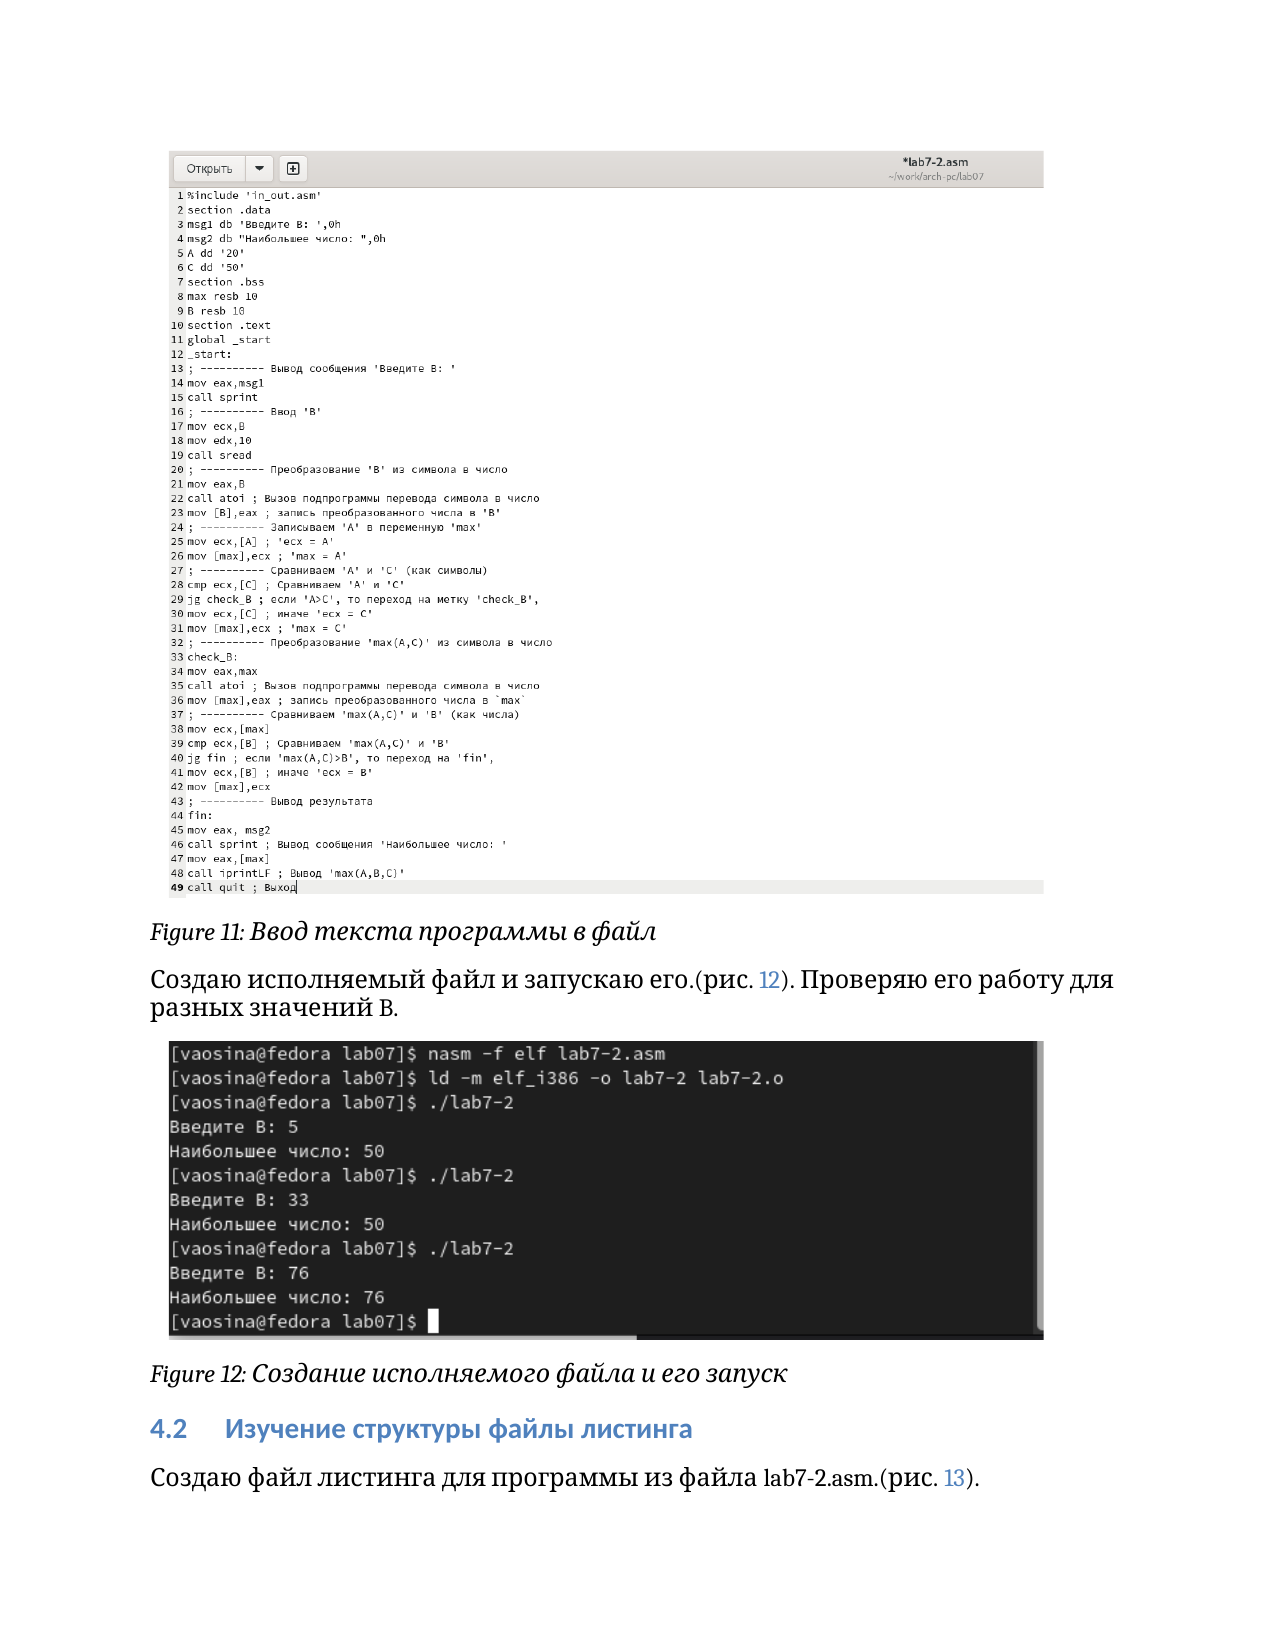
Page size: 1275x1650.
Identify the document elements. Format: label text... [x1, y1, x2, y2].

subtitle 4.2 Изучение структуры файлы листинга [150, 1410, 1125, 1445]
text Создаю файл листинга для программы из файла lab7-2.asm.(рис. 13). [150, 1464, 1125, 1493]
picture [168, 1041, 1044, 1340]
text Figure 11: Ввод текста программы в файл [150, 918, 1125, 947]
picture [168, 150, 1044, 898]
text Создаю исполняемый файл и запускаю его.(рис. 12). Проверяю его работу для разных значений B. [150, 966, 1125, 1023]
text Figure 12: Создание исполняемого файла и его запуск [150, 1360, 1125, 1389]
